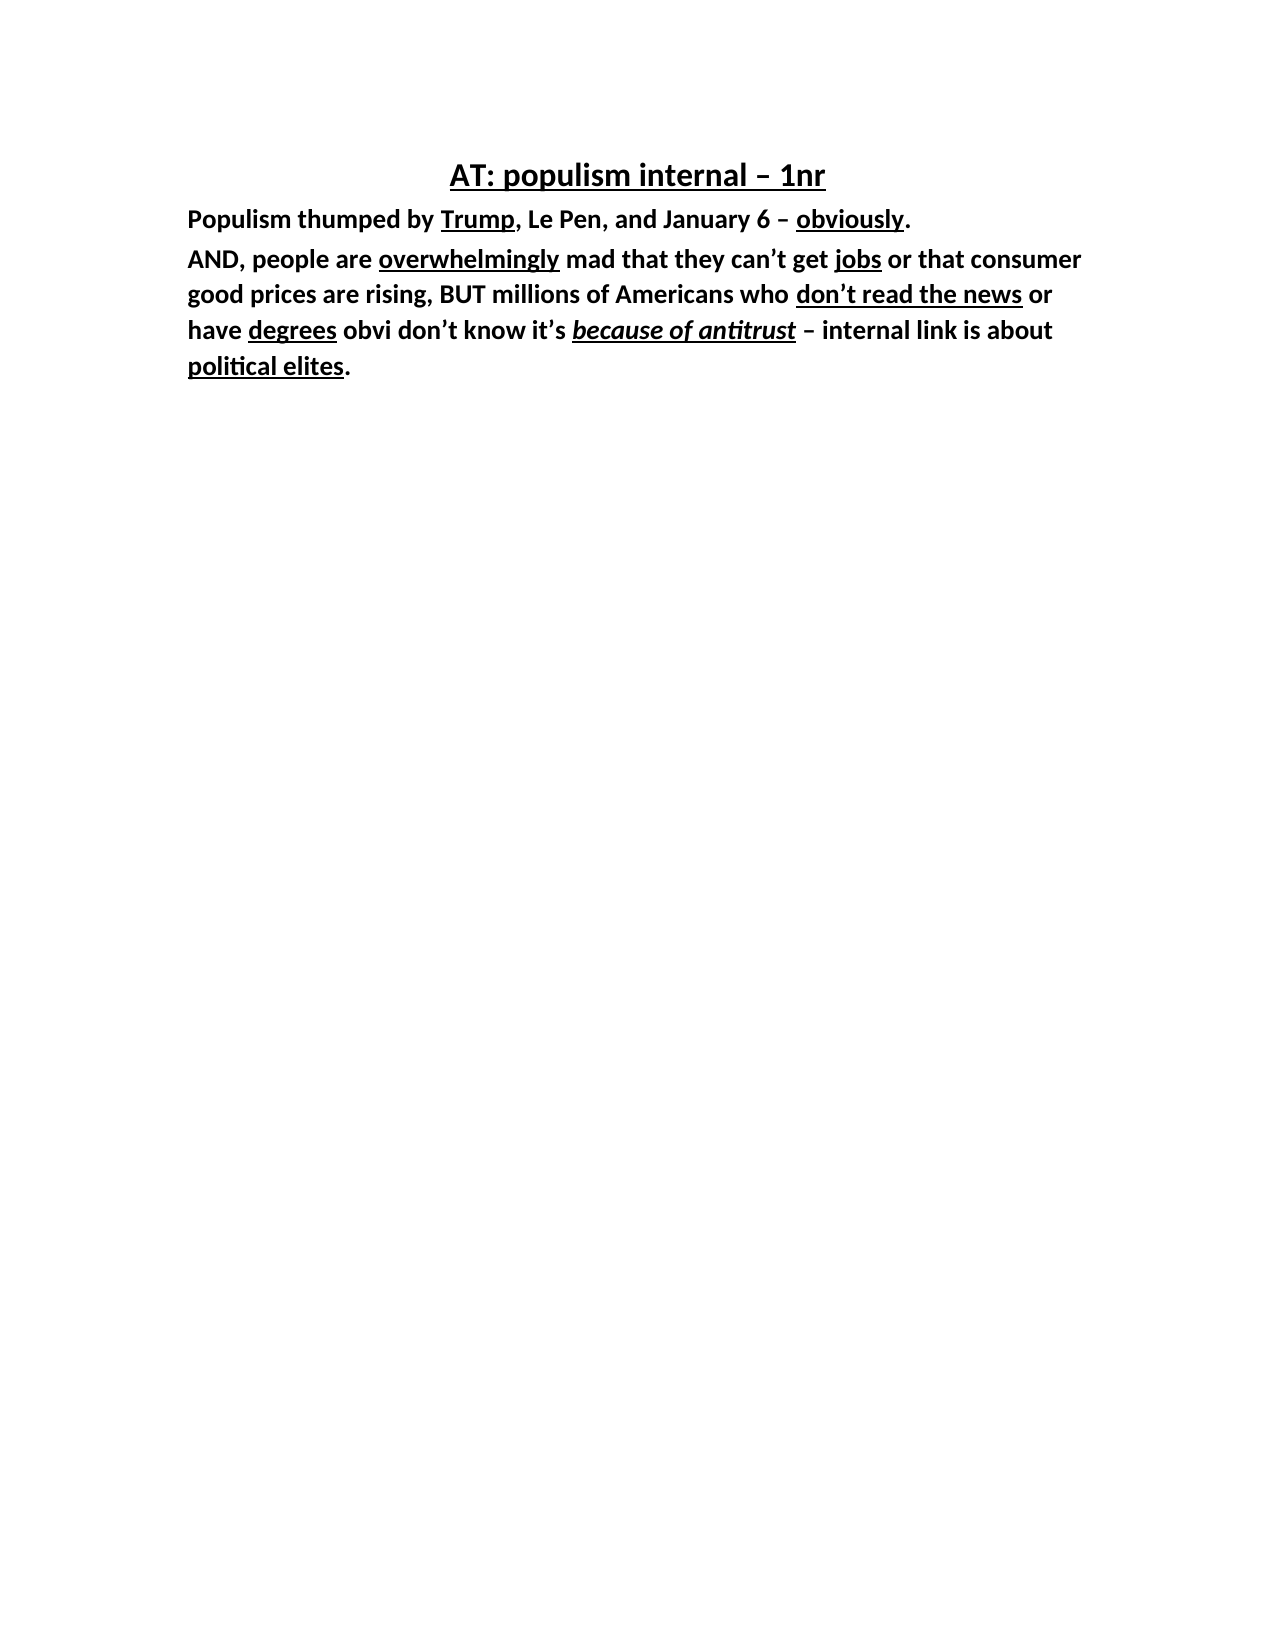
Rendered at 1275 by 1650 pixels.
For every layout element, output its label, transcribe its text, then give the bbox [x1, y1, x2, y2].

subtitle AT: populism internal – 1nr [187, 154, 1087, 195]
subtitle Populism thumped by Trump, Le Pen, and January 6 – obviously. [187, 202, 1087, 235]
subtitle AND, people are overwhelmingly mad that they can’t get jobs or that consumer good prices are rising, BUT millions of Americans who don’t read the news or have degrees obvi don’t know it’s because of antitrust – internal link is about political elites. [187, 242, 1087, 382]
